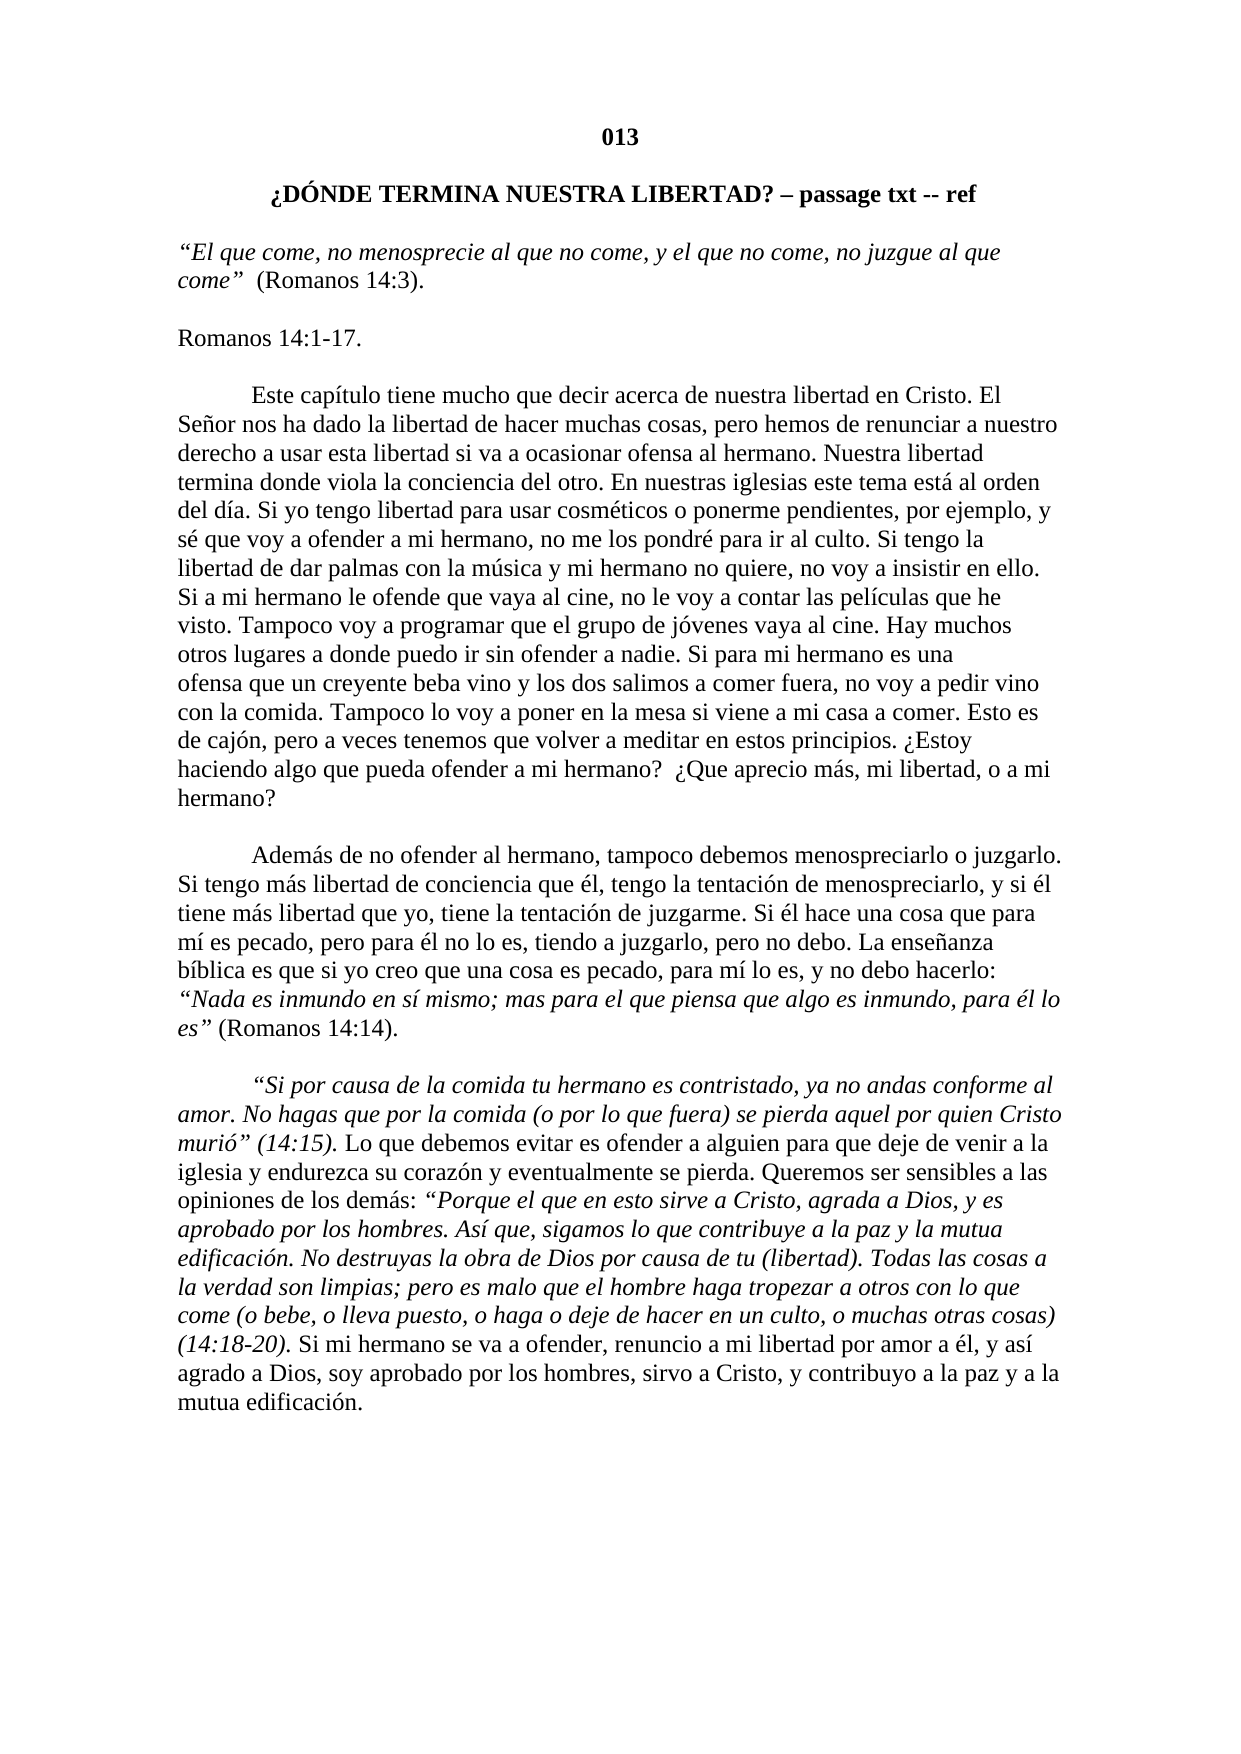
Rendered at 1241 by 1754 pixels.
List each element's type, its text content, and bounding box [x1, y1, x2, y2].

text Además de no ofender al hermano, tampoco debemos menospreciarlo o juzgarlo. Si tengo más libertad de conciencia que él, tengo la tentación de menospreciarlo, y si él tiene más libertad que yo, tiene la tentación de juzgarme. Si él hace una cosa que para mí es pecado, pero para él no lo es, tiendo a juzgarlo, pero no debo. La enseñanza bíblica es que si yo creo que una cosa es pecado, para mí lo es, y no debo hacerlo: “Nada es inmundo en sí mismo; mas para el que piensa que algo es inmundo, para él lo es” (Romanos 14:14). [177, 841, 1063, 1042]
text ¿DÓNDE TERMINA NUESTRA LIBERTAD? – passage txt -- ref [177, 179, 1063, 208]
text “El que come, no menosprecie al que no come, y el que no come, no juzgue al que come” (Romanos 14:3). [177, 237, 1063, 294]
text “Si por causa de la comida tu hermano es contristado, ya no andas conforme al amor. No hagas que por la comida (o por lo que fuera) se pierda aquel por quien Cristo murió” (14:15). Lo que debemos evitar es ofender a alguien para que deje de venir a la iglesia y endurezca su corazón y eventualmente se pierda. Queremos ser sensibles a las opiniones de los demás: “Porque el que en esto sirve a Cristo, agrada a Dios, y es aprobado por los hombres. Así que, sigamos lo que contribuye a la paz y la mutua edificación. No destruyas la obra de Dios por causa de tu (libertad). Todas las cosas a la verdad son limpias; pero es malo que el hombre haga tropezar a otros con lo que come (o bebe, o lleva puesto, o haga o deje de hacer en un culto, o muchas otras cosas) (14:18-20). Si mi hermano se va a ofender, renuncio a mi libertad por amor a él, y así agrado a Dios, soy aprobado por los hombres, sirvo a Cristo, y contribuyo a la paz y a la mutua edificación. [177, 1071, 1063, 1416]
text Romanos 14:1-17. [177, 323, 1063, 352]
text Este capítulo tiene mucho que decir acerca de nuestra libertad en Cristo. El Señor nos ha dado la libertad de hacer muchas cosas, pero hemos de renunciar a nuestro derecho a usar esta libertad si va a ocasionar ofensa al hermano. Nuestra libertad termina donde viola la conciencia del otro. En nuestras iglesias este tema está al orden del día. Si yo tengo libertad para usar cosméticos o ponerme pendientes, por ejemplo, y sé que voy a ofender a mi hermano, no me los pondré para ir al culto. Si tengo la libertad de dar palmas con la música y mi hermano no quiere, no voy a insistir en ello. Si a mi hermano le ofende que vaya al cine, no le voy a contar las películas que he visto. Tampoco voy a programar que el grupo de jóvenes vaya al cine. Hay muchos otros lugares a donde puedo ir sin ofender a nadie. Si para mi hermano es una ofensa que un creyente beba vino y los dos salimos a comer fuera, no voy a pedir vino con la comida. Tampoco lo voy a poner en la mesa si viene a mi casa a comer. Esto es de cajón, pero a veces tenemos que volver a meditar en estos principios. ¿Estoy haciendo algo que pueda ofender a mi hermano? ¿Que aprecio más, mi libertad, o a mi hermano? [177, 381, 1063, 812]
text 013 [177, 122, 1063, 151]
